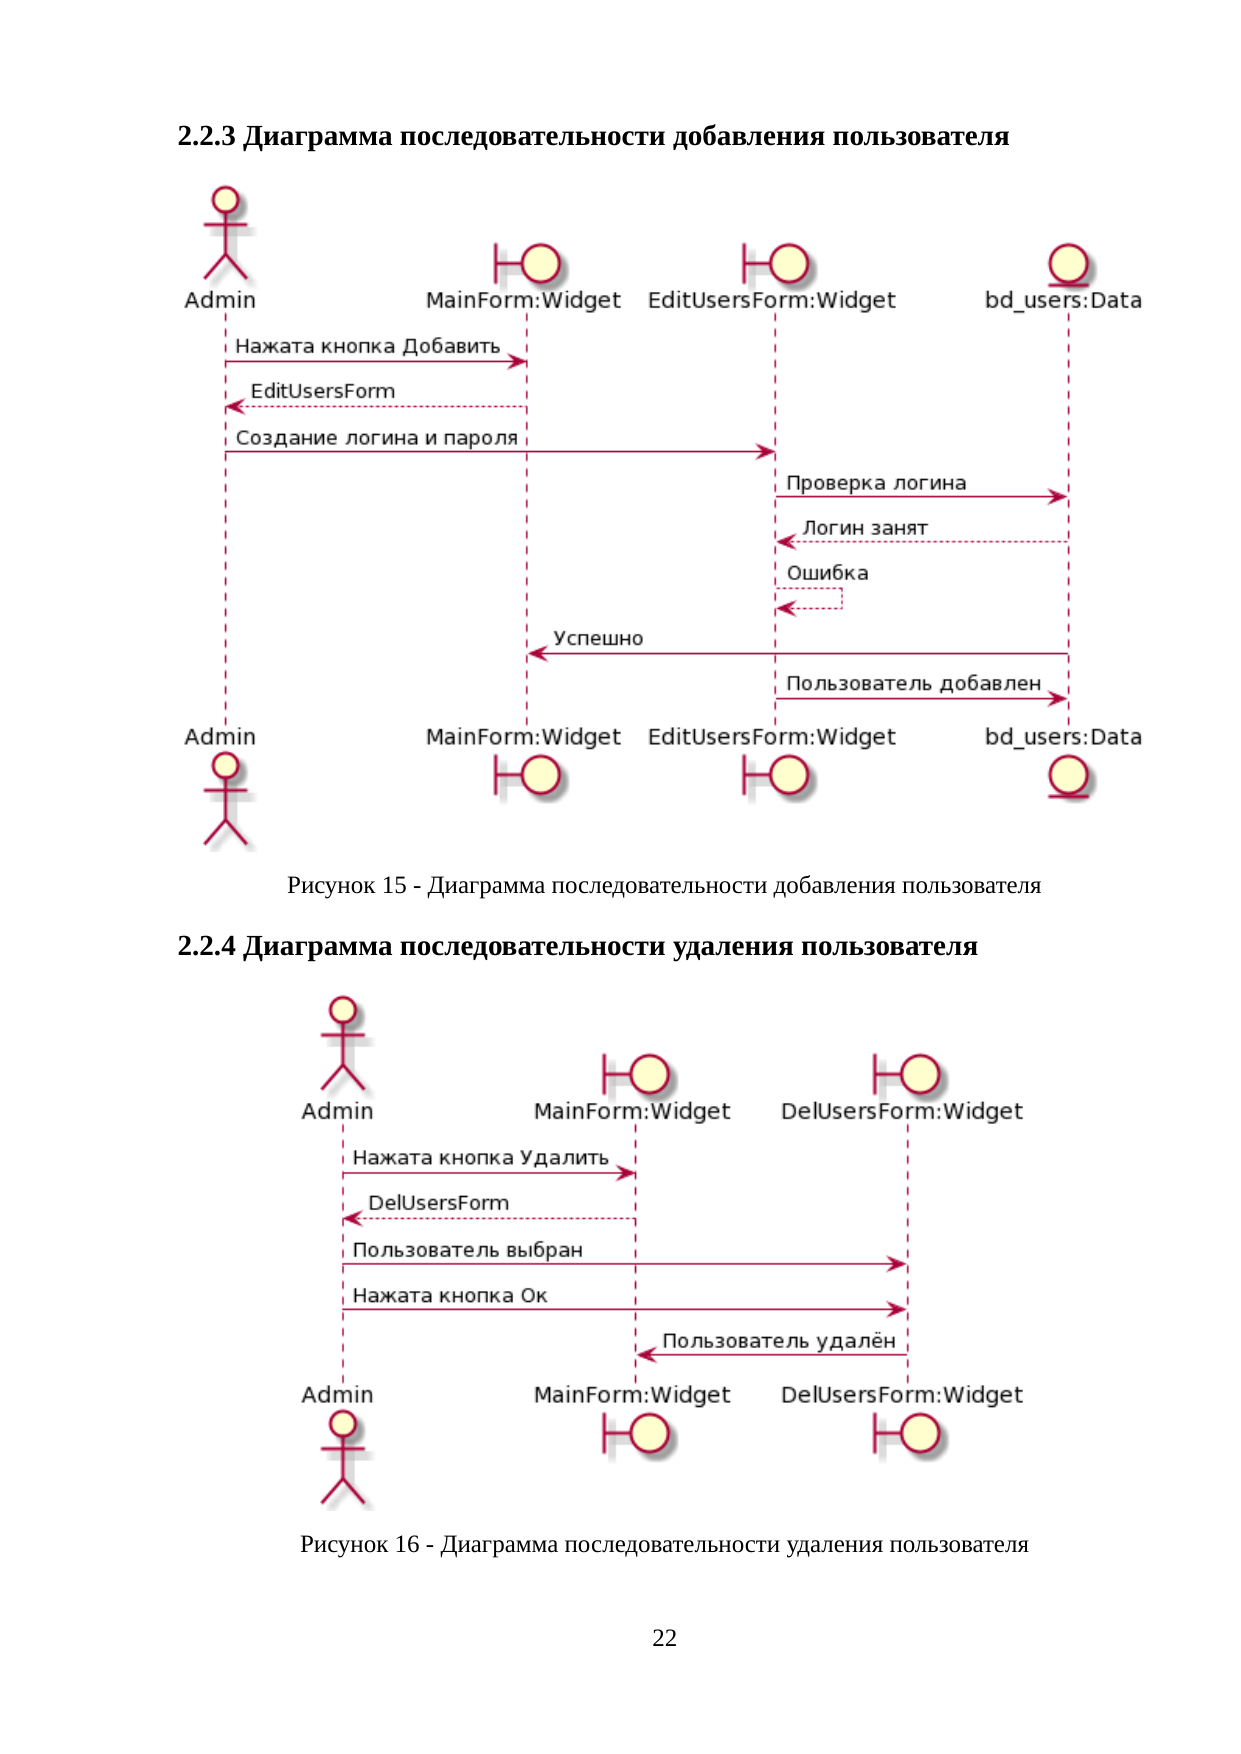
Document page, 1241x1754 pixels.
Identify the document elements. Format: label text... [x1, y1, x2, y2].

subtitle 2.2.4 Диаграмма последовательности удаления пользователя [177, 928, 1152, 962]
text Рисунок 16 - Диаграмма последовательности удаления пользователя [177, 1529, 1152, 1558]
picture [177, 176, 1152, 852]
subtitle 2.2.3 Диаграмма последовательности добавления пользователя [177, 118, 1152, 152]
picture [294, 987, 1034, 1511]
text Рисунок 15 - Диаграмма последовательности добавления пользователя [177, 871, 1152, 899]
